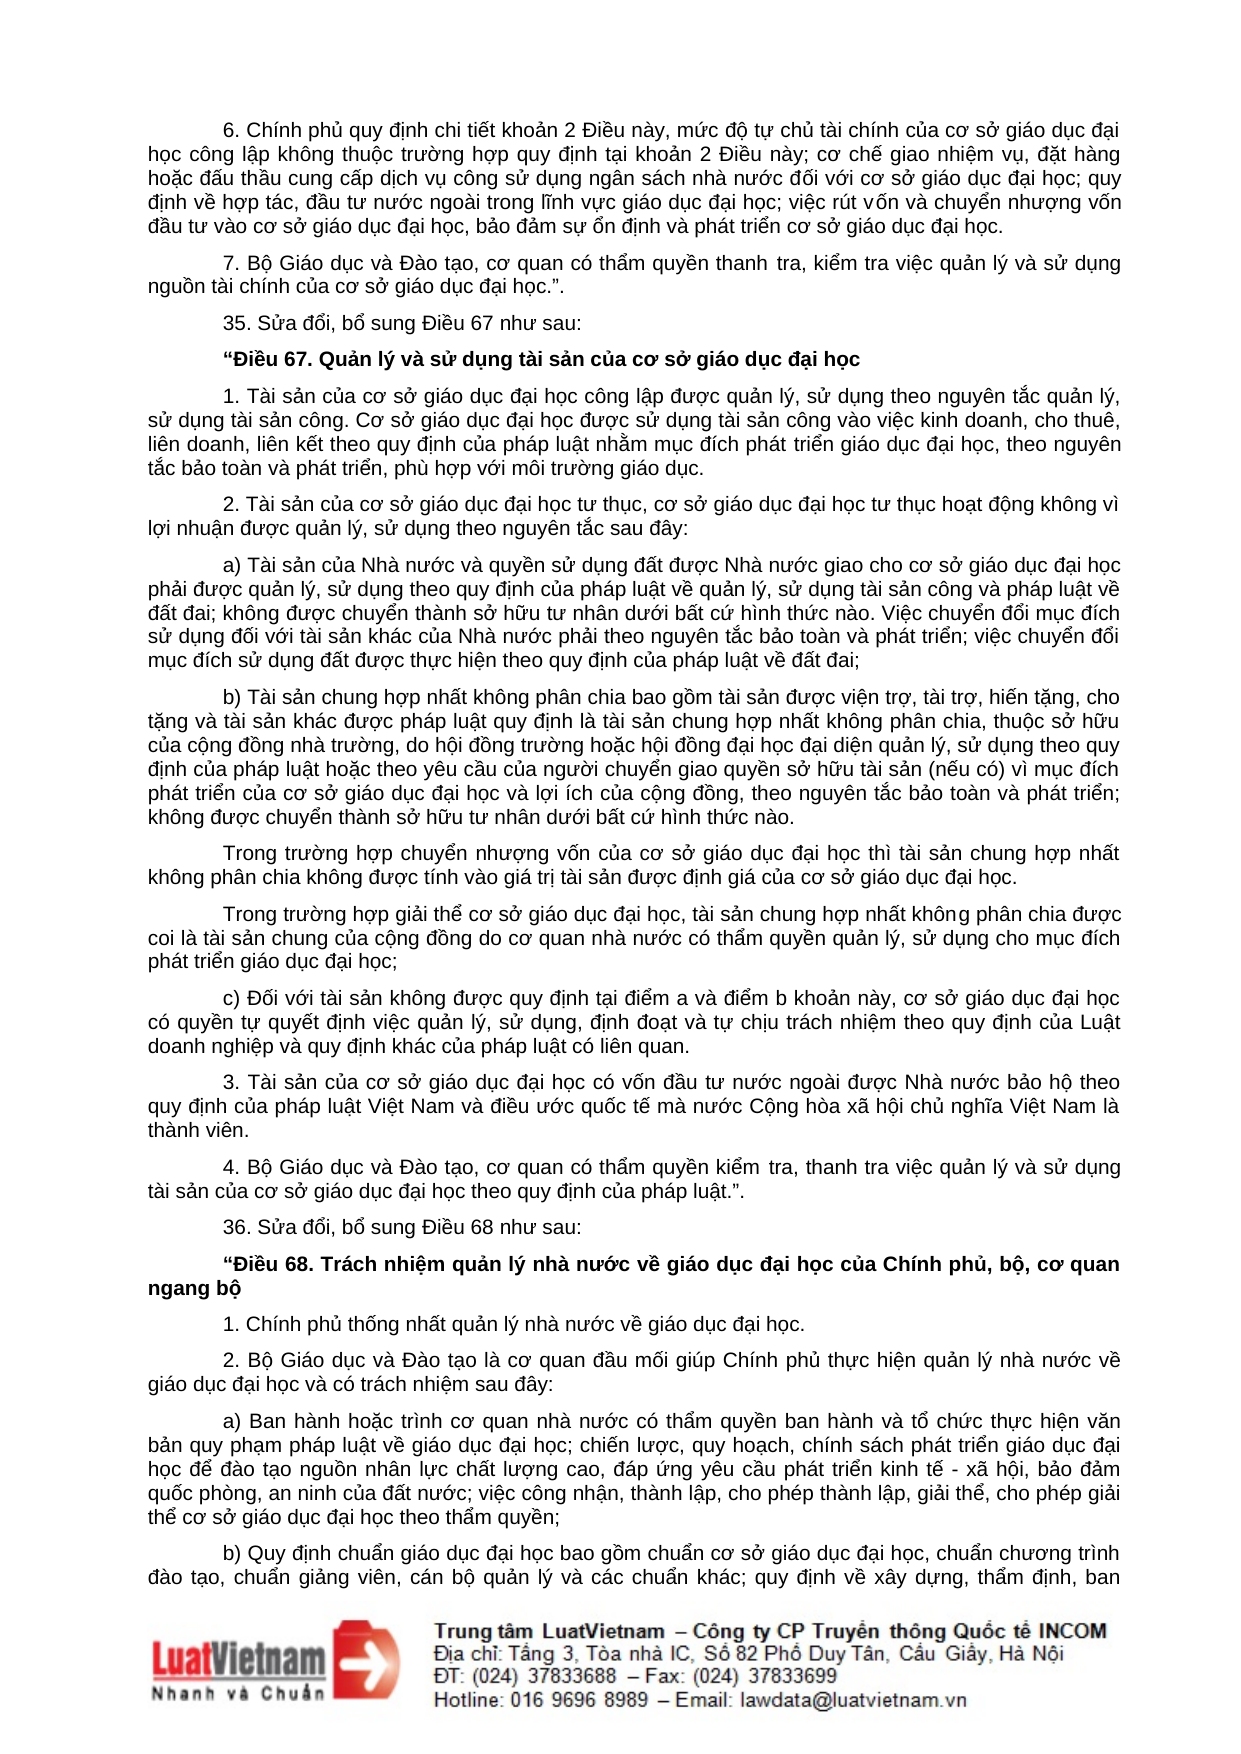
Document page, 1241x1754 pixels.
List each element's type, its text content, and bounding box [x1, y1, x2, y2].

text “Điều 68. Trách nhiệm quản lý nhà nước về giáo dục đại học của Chính phủ, bộ, cơ quan ngang bộ [148, 1251, 1122, 1299]
text a) Ban hành hoặc trình cơ quan nhà nước có thẩm quyền ban hành và tổ chức thực hiện văn bản quy phạm pháp luật về giáo dục đại học; chiến lược, quy hoạch, chính sách phát triển giáo dục đại học để đào tạo nguồn nhân lực chất lượng cao, đáp ứng yêu cầu phát triển kinh tế - xã hội, bảo đảm quốc phòng, an ninh của đất nước; việc công nhận, thành lập, cho phép thành lập, giải thể, cho phép giải thể cơ sở giáo dục đại học theo thẩm quyền; [148, 1409, 1122, 1528]
text 35. Sửa đổi, bổ sung Điều 67 như sau: [148, 311, 1122, 335]
text Trong trường hợp chuyển nhượng vốn của cơ sở giáo dục đại học thì tài sản chung hợp nhất không phân chia không được tính vào giá trị tài sản được định giá của cơ sở giáo dục đại học. [148, 841, 1122, 889]
picture [147, 1601, 1120, 1731]
text 3. Tài sản của cơ sở giáo dục đại học có vốn đầu tư nước ngoài được Nhà nước bảo hộ theo quy định của pháp luật Việt Nam và điều ước quốc tế mà nước Cộng hòa xã hội chủ nghĩa Việt Nam là thành viên. [148, 1070, 1122, 1142]
text c) Đối với tài sản không được quy định tại điểm a và điểm b khoản này, cơ sở giáo dục đại học có quyền tự quyết định việc quản lý, sử dụng, định đoạt và tự chịu trách nhiệm theo quy định của Luật doanh nghiệp và quy định khác của pháp luật có liên quan. [148, 986, 1122, 1058]
text 6. Chính phủ quy định chi tiết khoản 2 Điều này, mức độ tự chủ tài chính của cơ sở giáo dục đại học công lập không thuộc trường hợp quy định tại khoản 2 Điều này; cơ chế giao nhiệm vụ, đặt hàng hoặc đấu thầu cung cấp dịch vụ công sử dụng ngân sách nhà nước đối với cơ sở giáo dục đại học; quy định về hợp tác, đầu tư nước ngoài trong lĩnh vực giáo dục đại học; việc rút vốn và chuyển nhượng vốn đầu tư vào cơ sở giáo dục đại học, bảo đảm sự ổn định và phát triển cơ sở giáo dục đại học. [148, 118, 1122, 238]
text 2. Tài sản của cơ sở giáo dục đại học tư thục, cơ sở giáo dục đại học tư thục hoạt động không vì lợi nhuận được quản lý, sử dụng theo nguyên tắc sau đây: [148, 492, 1122, 540]
text “Điều 67. Quản lý và sử dụng tài sản của cơ sở giáo dục đại học [148, 347, 1122, 371]
text 36. Sửa đổi, bổ sung Điều 68 như sau: [148, 1215, 1122, 1239]
text 2. Bộ Giáo dục và Đào tạo là cơ quan đầu mối giúp Chính phủ thực hiện quản lý nhà nước về giáo dục đại học và có trách nhiệm sau đây: [148, 1348, 1122, 1396]
text 4. Bộ Giáo dục và Đào tạo, cơ quan có thẩm quyền kiểm tra, thanh tra việc quản lý và sử dụng tài sản của cơ sở giáo dục đại học theo quy định của pháp luật.”. [148, 1154, 1122, 1202]
text 7. Bộ Giáo dục và Đào tạo, cơ quan có thẩm quyền thanh tra, kiểm tra việc quản lý và sử dụng nguồn tài chính của cơ sở giáo dục đại học.”. [148, 250, 1122, 298]
text 1. Chính phủ thống nhất quản lý nhà nước về giáo dục đại học. [148, 1312, 1122, 1336]
text 1. Tài sản của cơ sở giáo dục đại học công lập được quản lý, sử dụng theo nguyên tắc quản lý, sử dụng tài sản công. Cơ sở giáo dục đại học được sử dụng tài sản công vào việc kinh doanh, cho thuê, liên doanh, liên kết theo quy định của pháp luật nhằm mục đích phát triển giáo dục đại học, theo nguyên tắc bảo toàn và phát triển, phù hợp với môi trường giáo dục. [148, 384, 1122, 479]
text a) Tài sản của Nhà nước và quyền sử dụng đất được Nhà nước giao cho cơ sở giáo dục đại học phải được quản lý, sử dụng theo quy định của pháp luật về quản lý, sử dụng tài sản công và pháp luật về đất đai; không được chuyển thành sở hữu tư nhân dưới bất cứ hình thức nào. Việc chuyển đổi mục đích sử dụng đối với tài sản khác của Nhà nước phải theo nguyên tắc bảo toàn và phát triển; việc chuyển đổi mục đích sử dụng đất được thực hiện theo quy định của pháp luật về đất đai; [148, 552, 1122, 672]
text Trong trường hợp giải thể cơ sở giáo dục đại học, tài sản chung hợp nhất không phân chia được coi là tài sản chung của cộng đồng do cơ quan nhà nước có thẩm quyền quản lý, sử dụng cho mục đích phát triển giáo dục đại học; [148, 901, 1122, 973]
text b) Tài sản chung hợp nhất không phân chia bao gồm tài sản được viện trợ, tài trợ, hiến tặng, cho tặng và tài sản khác được pháp luật quy định là tài sản chung hợp nhất không phân chia, thuộc sở hữu của cộng đồng nhà trường, do hội đồng trường hoặc hội đồng đại học đại diện quản lý, sử dụng theo quy định của pháp luật hoặc theo yêu cầu của người chuyển giao quyền sở hữu tài sản (nếu có) vì mục đích phát triển của cơ sở giáo dục đại học và lợi ích của cộng đồng, theo nguyên tắc bảo toàn và phát triển; không được chuyển thành sở hữu tư nhân dưới bất cứ hình thức nào. [148, 685, 1122, 828]
